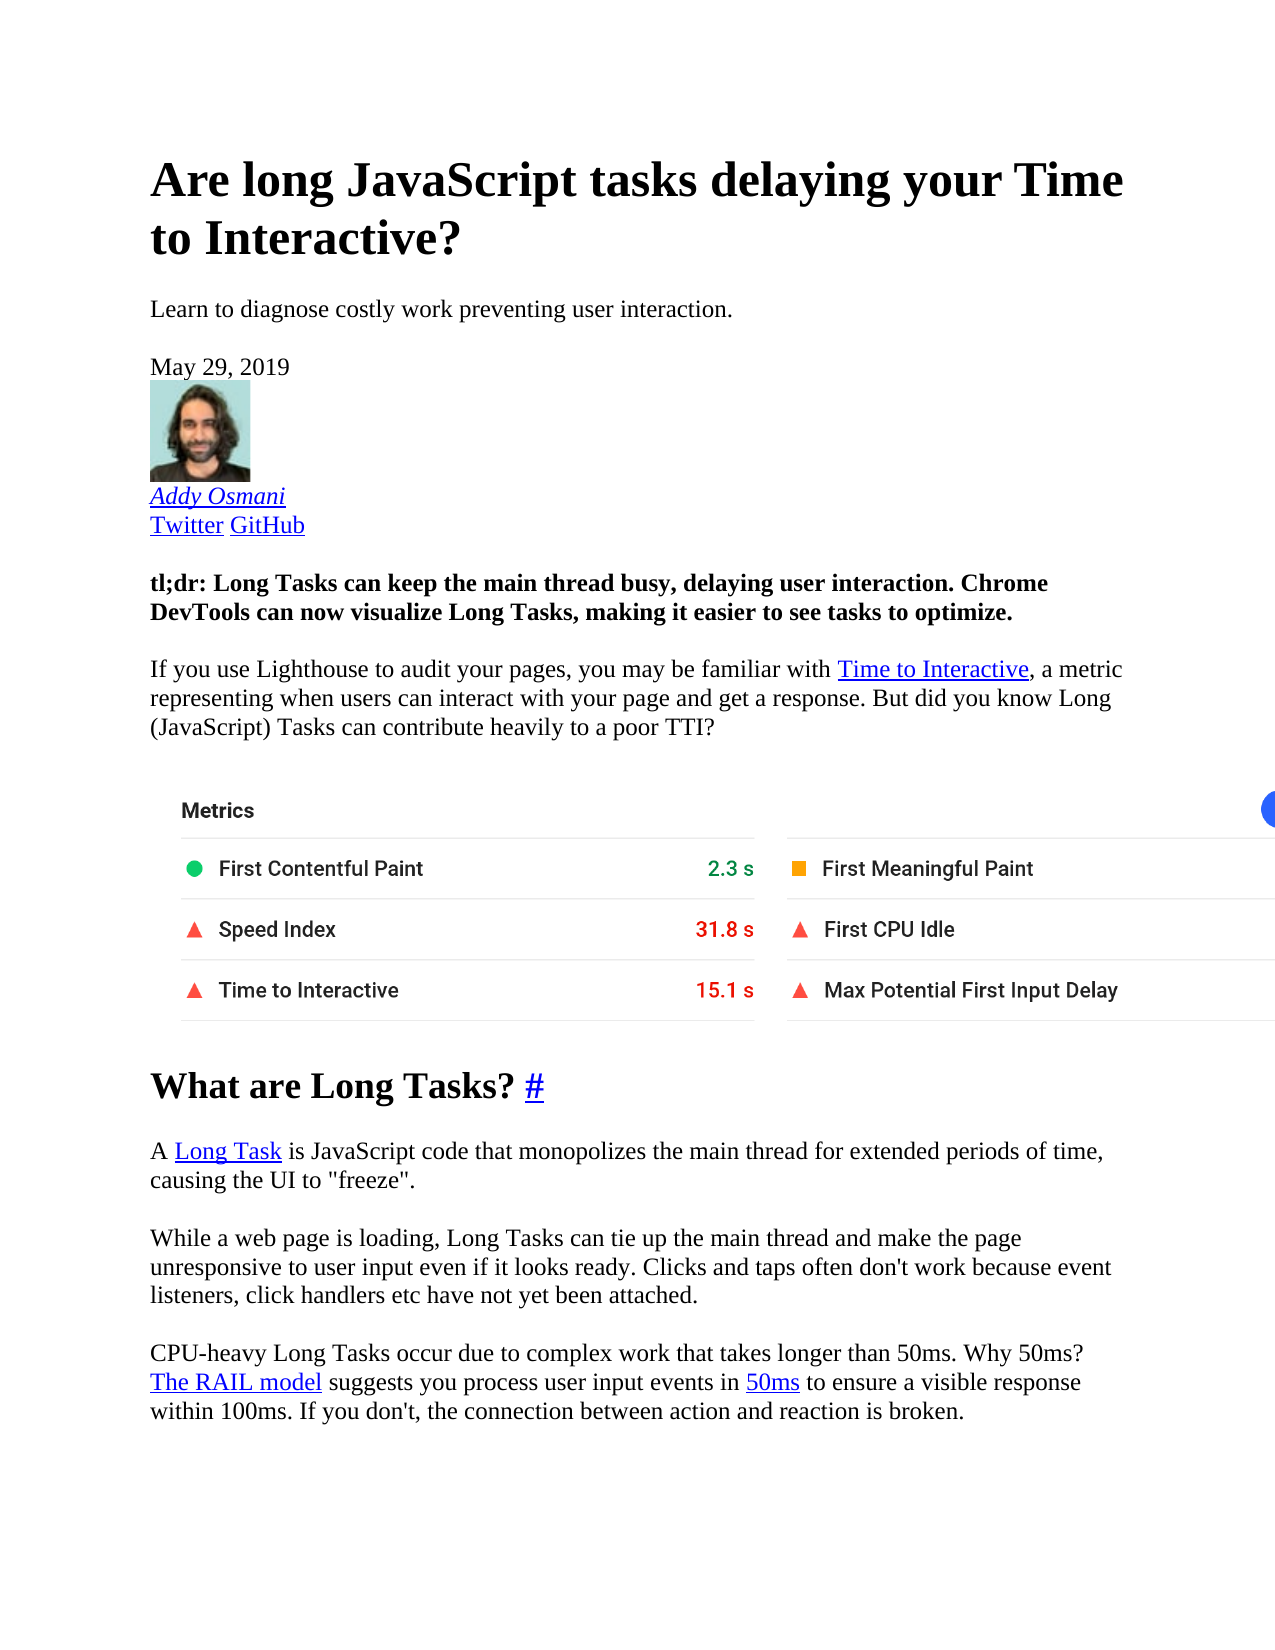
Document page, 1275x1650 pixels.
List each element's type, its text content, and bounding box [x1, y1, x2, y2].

text Twitter GitHub [150, 510, 1125, 539]
text tl;dr: Long Tasks can keep the main thread busy, delaying user interaction. Chrome DevTools can now visualize Long Tasks, making it easier to see tasks to optimize. [150, 568, 1125, 625]
text May 29, 2019 [150, 352, 1125, 381]
text CPU-heavy Long Tasks occur due to complex work that takes longer than 50ms. Why 50ms? The RAIL model suggests you process user input events in 50ms to ensure a visible response within 100ms. If you don't, the connection between action and reaction is broken. [150, 1338, 1125, 1424]
text Are long JavaScript tasks delaying your Time to Interactive? [150, 150, 1125, 265]
text Learn to diagnose costly work preventing user interaction. [150, 294, 1125, 323]
text While a web page is loading, Long Tasks can tie up the main thread and make the page unresponsive to user input even if it looks ready. Clicks and taps often don't work because event listeners, click handlers etc have not yet been attached. [150, 1223, 1125, 1309]
text A Long Task is JavaScript code that monopolizes the main thread for extended periods of time, causing the UI to "freeze". [150, 1136, 1125, 1194]
text What are Long Tasks? # [150, 1064, 1125, 1107]
text Addy Osmani [150, 481, 1125, 510]
text If you use Lighthouse to audit your pages, you may be familiar with Time to Interactive, a metric representing when users can interact with your page and get a response. But did you know Long (JavaScript) Tasks can contribute heavily to a poor TTI? [150, 654, 1125, 741]
picture [150, 770, 1275, 1035]
picture [150, 380, 251, 482]
